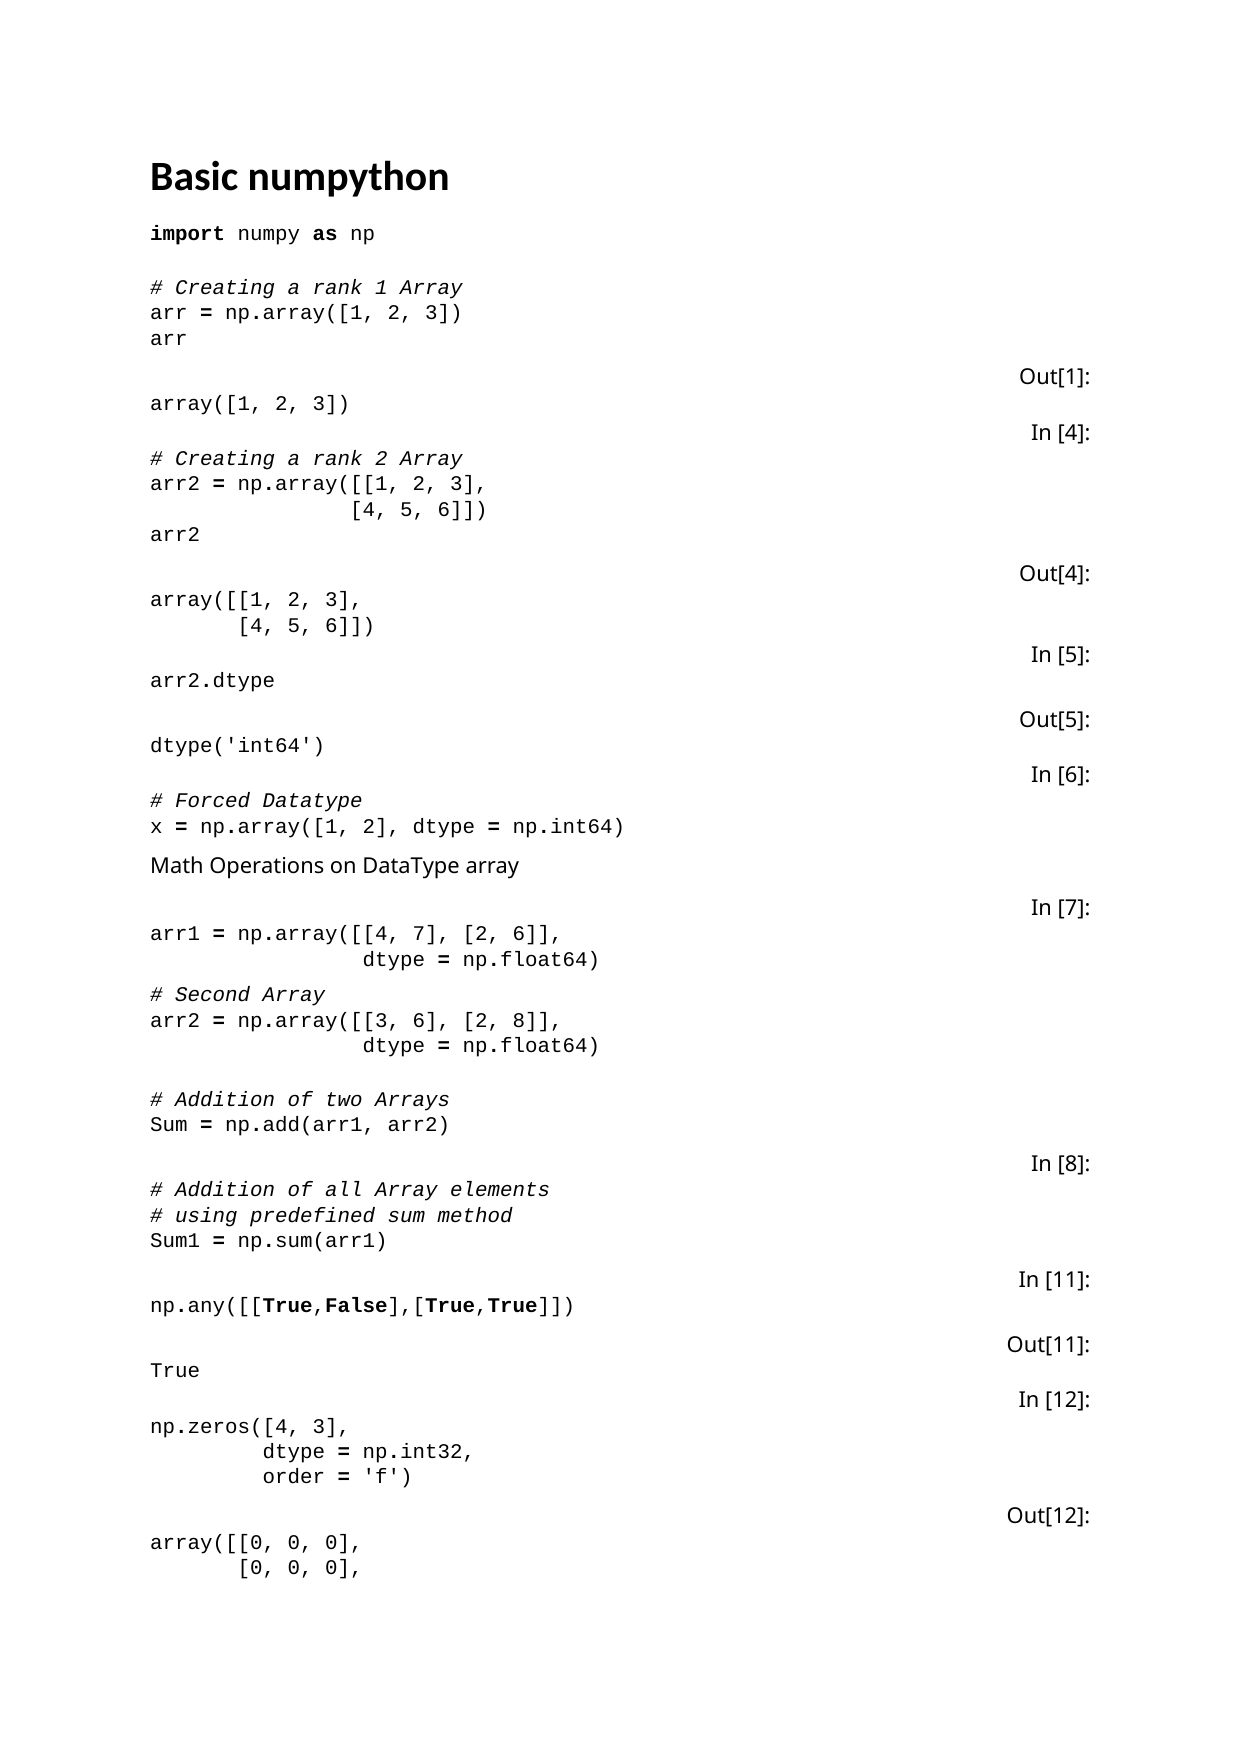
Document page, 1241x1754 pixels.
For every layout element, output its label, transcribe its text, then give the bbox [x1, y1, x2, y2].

text [4, 5, 6]]) [150, 613, 1090, 638]
text np.any([[True,False],[True,True]]) [150, 1293, 1090, 1319]
text Sum = np.add(arr1, arr2) [150, 1112, 1090, 1138]
text True [150, 1359, 1090, 1384]
text arr2 = np.array([[3, 6], [2, 8]], [150, 1008, 1090, 1033]
text arr2 [150, 522, 1090, 548]
text # Second Array [150, 982, 1090, 1008]
text [0, 0, 0], [150, 1555, 1090, 1581]
text dtype = np.int32, [150, 1439, 1090, 1465]
text array([[1, 2, 3], [150, 588, 1090, 613]
text # Creating a rank 1 Array [150, 275, 1090, 300]
text # Addition of all Array elements [150, 1177, 1090, 1203]
text In [5]: [150, 638, 1090, 668]
text arr2.dtype [150, 668, 1090, 694]
text Basic numpython [150, 150, 1090, 201]
text np.zeros([4, 3], [150, 1414, 1090, 1439]
text In [8]: [150, 1148, 1090, 1177]
text import numpy as np [150, 222, 1090, 247]
text array([[0, 0, 0], [150, 1530, 1090, 1555]
text Sum1 = np.sum(arr1) [150, 1228, 1090, 1254]
text In [4]: [150, 416, 1090, 446]
text Out[12]: [150, 1500, 1090, 1530]
text arr = np.array([1, 2, 3]) [150, 300, 1090, 326]
text arr1 = np.array([[4, 7], [2, 6]], [150, 922, 1090, 947]
text dtype('int64') [150, 733, 1090, 759]
text [4, 5, 6]]) [150, 497, 1090, 522]
text In [6]: [150, 759, 1090, 789]
text # Creating a rank 2 Array [150, 446, 1090, 472]
text x = np.array([1, 2], dtype = np.int64) [150, 814, 1090, 839]
text # using predefined sum method [150, 1203, 1090, 1228]
text In [11]: [150, 1264, 1090, 1293]
text # Addition of two Arrays [150, 1087, 1090, 1112]
text Out[11]: [150, 1329, 1090, 1359]
text In [12]: [150, 1384, 1090, 1414]
text arr [150, 326, 1090, 351]
text dtype = np.float64) [150, 947, 1090, 972]
text # Forced Datatype [150, 789, 1090, 814]
text array([1, 2, 3]) [150, 391, 1090, 416]
text dtype = np.float64) [150, 1033, 1090, 1059]
text arr2 = np.array([[1, 2, 3], [150, 472, 1090, 497]
text Out[1]: [150, 361, 1090, 391]
text In [7]: [150, 892, 1090, 922]
text Out[4]: [150, 558, 1090, 588]
text order = 'f') [150, 1465, 1090, 1490]
text Math Operations on DataType array [150, 849, 1090, 879]
text Out[5]: [150, 704, 1090, 733]
